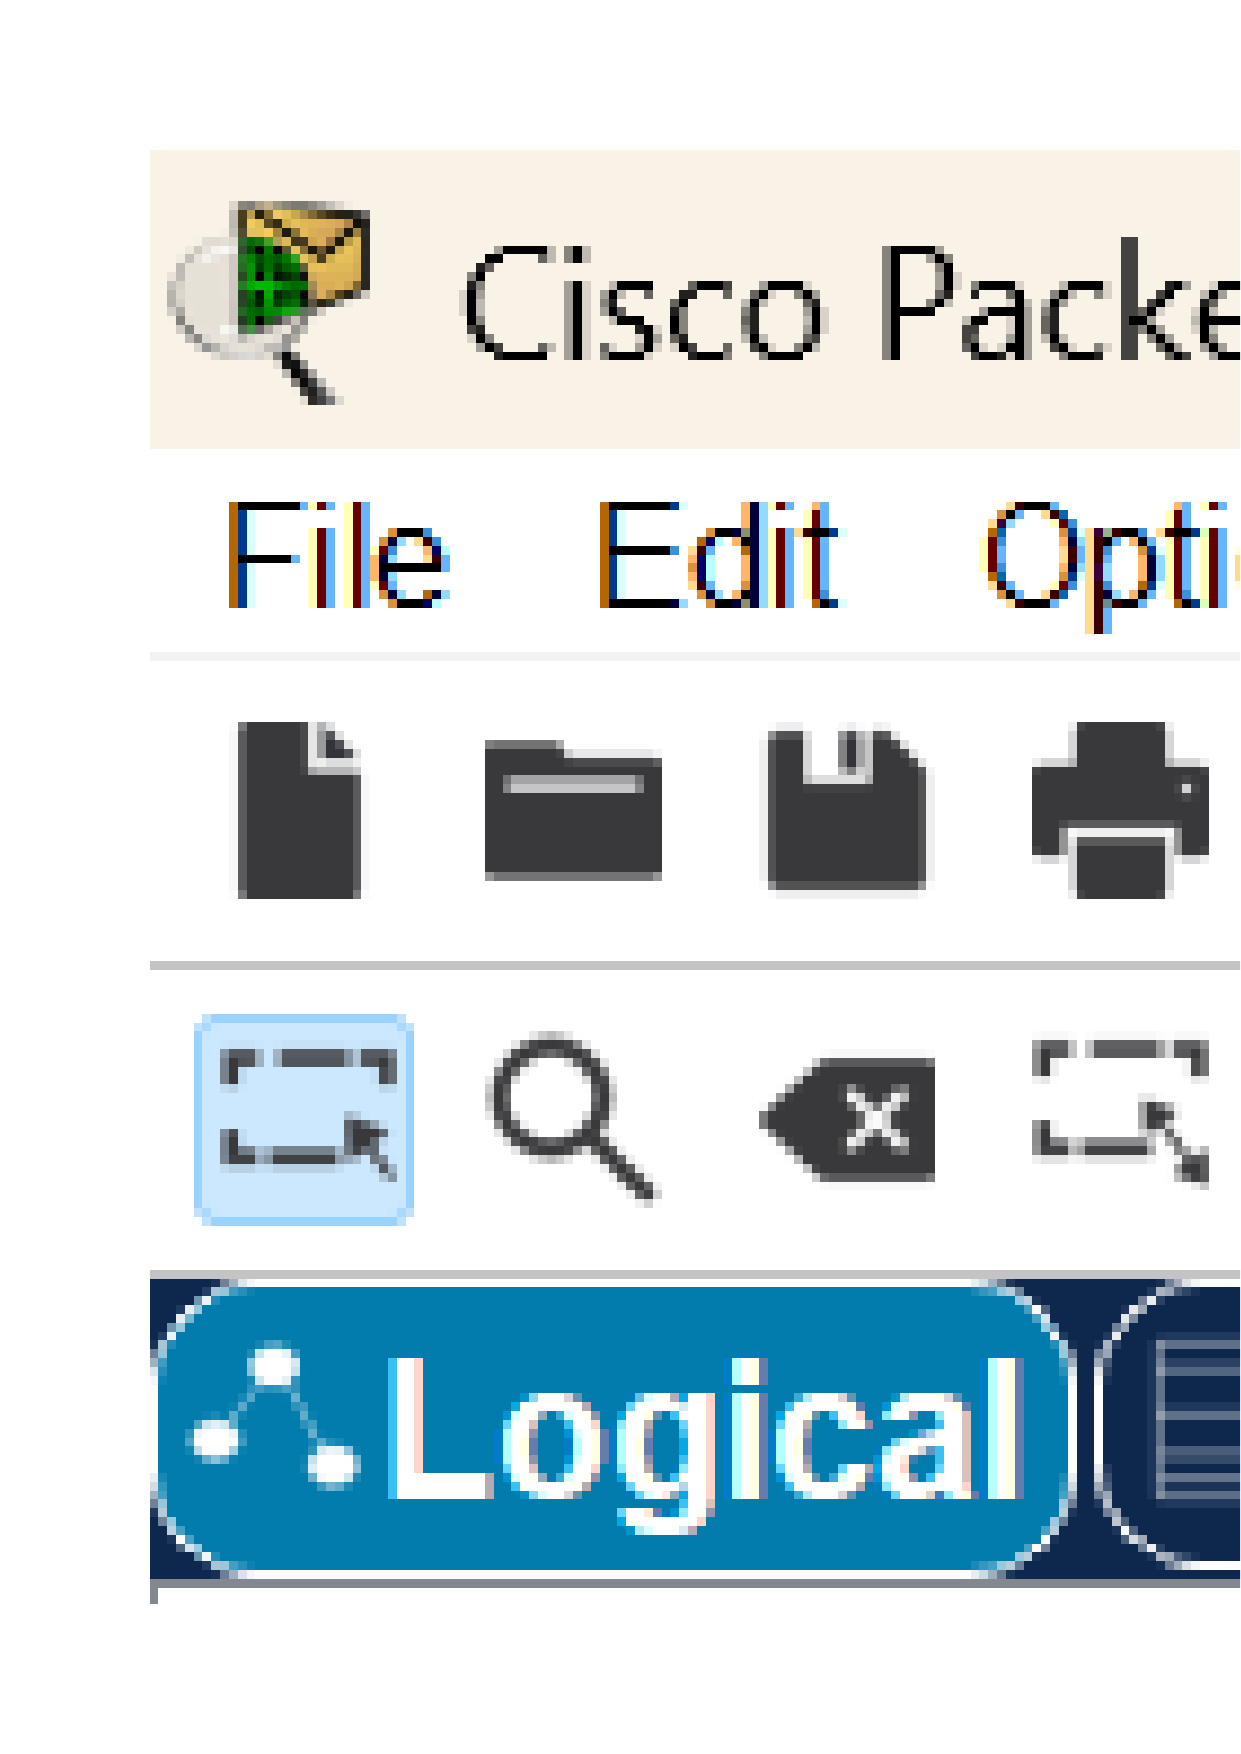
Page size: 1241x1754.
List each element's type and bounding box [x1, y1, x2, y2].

picture [150, 150, 1241, 1604]
